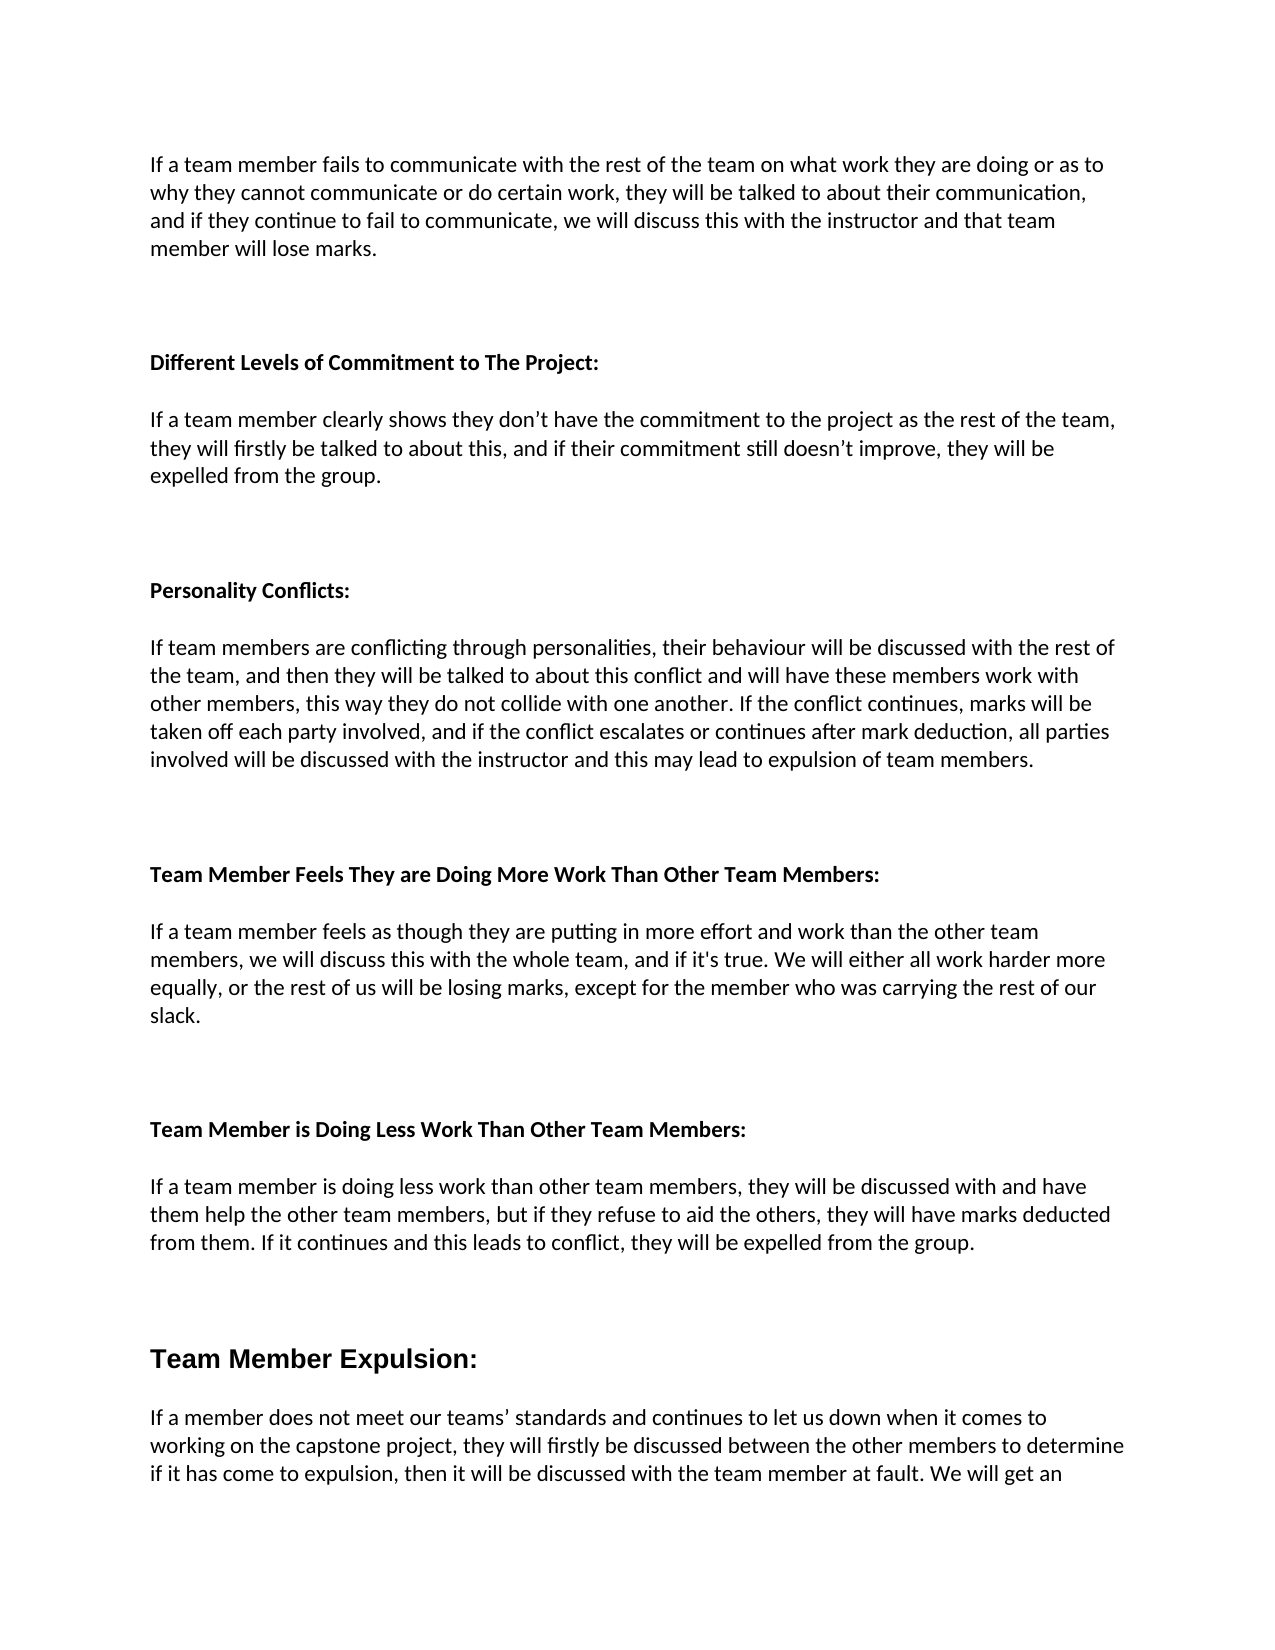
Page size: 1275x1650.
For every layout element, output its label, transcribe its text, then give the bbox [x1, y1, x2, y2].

text If a team member feels as though they are putting in more effort and work than the other team members, we will discuss this with the whole team, and if it's true. We will either all work harder more equally, or the rest of us will be losing marks, except for the member who was carrying the rest of our slack. [150, 917, 1125, 1029]
text If a team member fails to communicate with the rest of the team on what work they are doing or as to why they cannot communicate or do certain work, they will be talked to about their communication, and if they continue to fail to communicate, we will discuss this with the instructor and that team member will lose marks. [150, 150, 1125, 262]
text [150, 1403, 1125, 1487]
text If a team member is doing less work than other team members, they will be discussed with and have them help the other team members, but if they refuse to aid the others, they will have marks deducted from them. If it continues and this leads to conflict, they will be expelled from the group. [150, 1172, 1125, 1257]
text Different Levels of Commitment to The Project: [150, 348, 1125, 376]
text Team Member Expulsion: [150, 1343, 1125, 1374]
text Team Member Feels They are Doing More Work Than Other Team Members: [150, 860, 1125, 888]
text Personality Conflicts: [150, 576, 1125, 604]
text Team Member is Doing Less Work Than Other Team Members: [150, 1115, 1125, 1143]
text If a team member clearly shows they don’t have the commitment to the project as the rest of the team, they will firstly be talked to about this, and if their commitment still doesn’t improve, they will be expelled from the group. [150, 406, 1125, 490]
text If team members are conflicting through personalities, their behaviour will be discussed with the rest of the team, and then they will be talked to about this conflict and will have these members work with other members, this way they do not collide with one another. If the conflict continues, marks will be taken off each party involved, and if the conflict escalates or continues after mark deduction, all parties involved will be discussed with the instructor and this may lead to expulsion of team members. [150, 633, 1125, 773]
